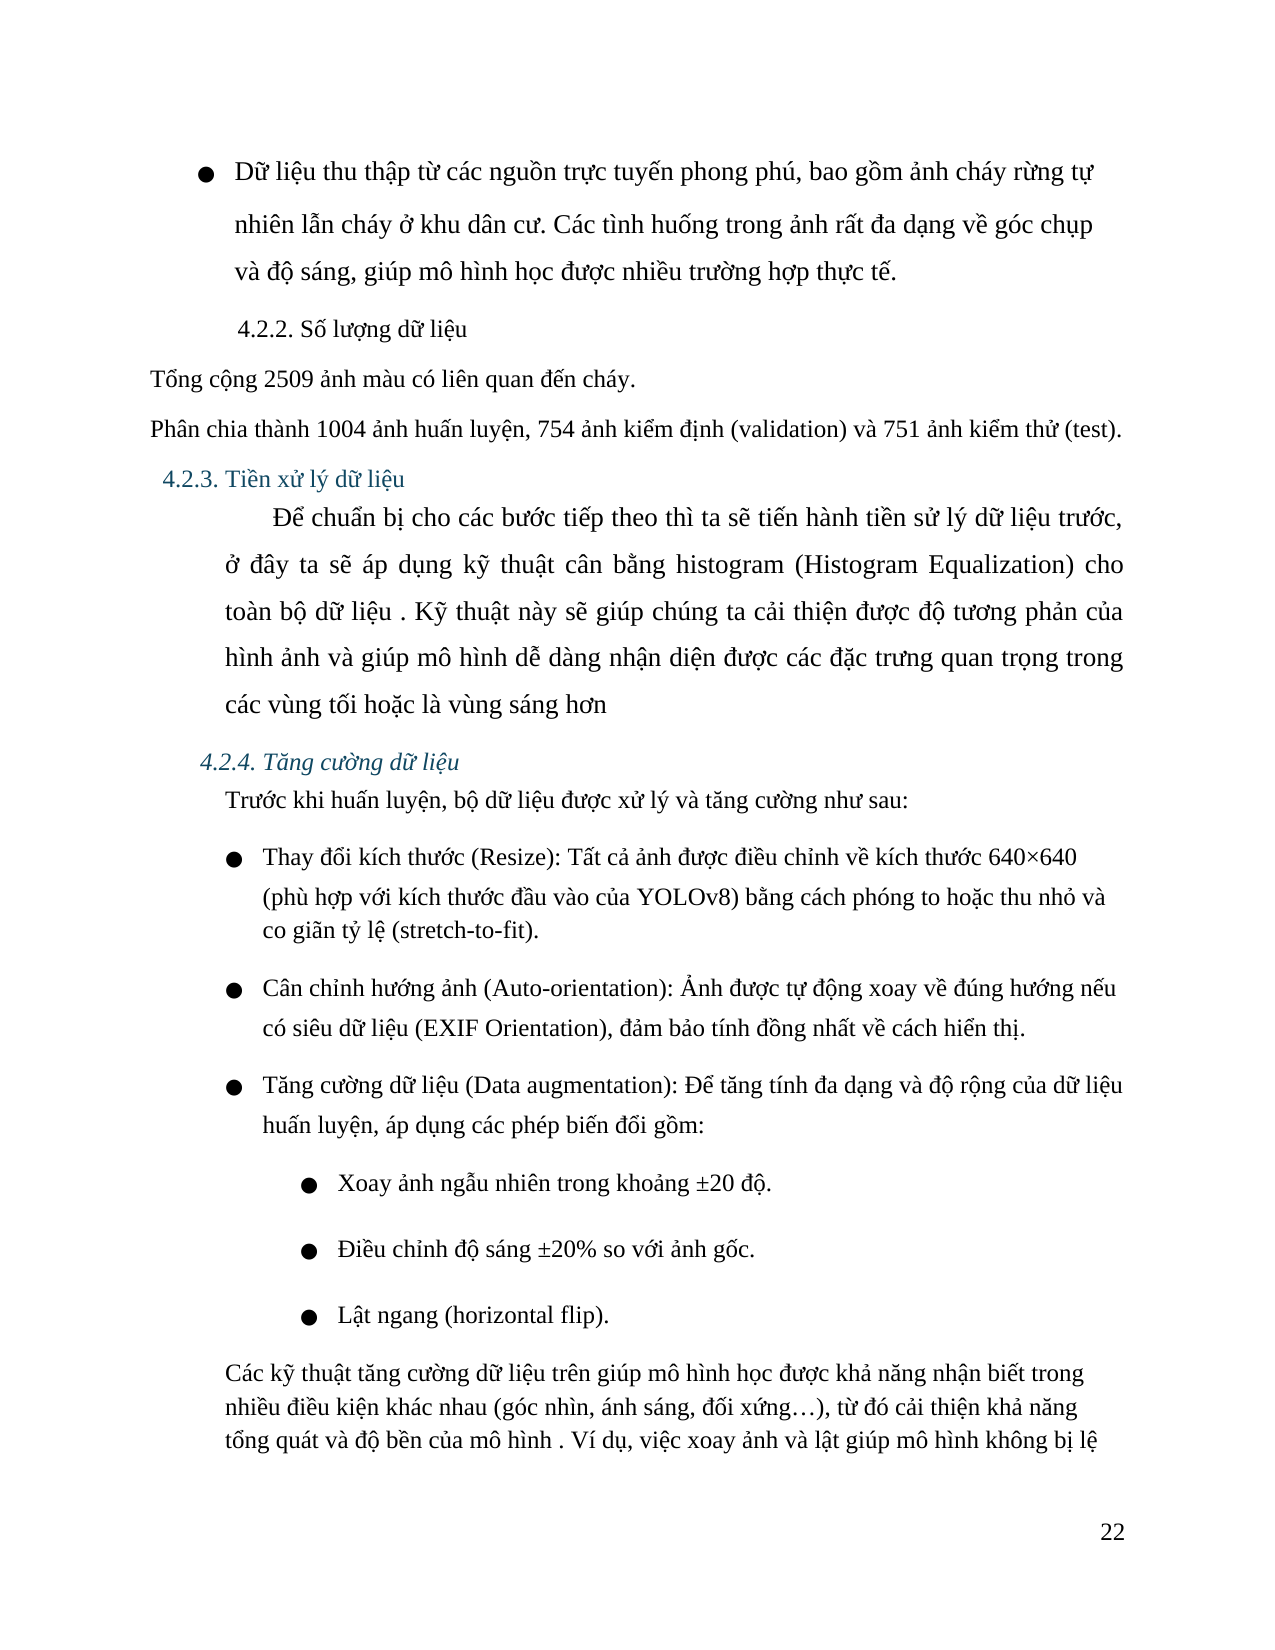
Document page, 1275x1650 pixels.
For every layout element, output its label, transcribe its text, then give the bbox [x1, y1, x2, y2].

text Phân chia thành 1004 ảnh huấn luyện, 754 ảnh kiểm định (validation) và 751 ảnh kiểm thử (test). [150, 414, 1125, 443]
text Để chuẩn bị cho các bước tiếp theo thì ta sẽ tiến hành tiền sử lý dữ liệu trước, ở đây ta sẽ áp dụng kỹ thuật cân bằng histogram (Histogram Equalization) cho toàn bộ dữ liệu . Kỹ thuật này sẽ giúp chúng ta cải thiện được độ tương phản của hình ảnh và giúp mô hình dễ dàng nhận diện được các đặc trưng quan trọng trong các vùng tối hoặc là vùng sáng hơn [225, 502, 1125, 719]
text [225, 1358, 1125, 1454]
text Trước khi huấn luyện, bộ dữ liệu được xử lý và tăng cường như sau: [187, 785, 1125, 814]
list Tăng cường dữ liệu (Data augmentation): Để tăng tính đa dạng và độ rộng của dữ liệu huấn luyện, áp dụng các phép biến đổi gồm: [225, 1063, 1125, 1139]
list Dữ liệu thu thập từ các nguồn trực tuyến phong phú, bao gồm ảnh cháy rừng tự nhiên lẫn cháy ở khu dân cư. Các tình huống trong ảnh rất đa dạng về góc chụp và độ sáng, giúp mô hình học được nhiều trường hợp thực tế. [197, 150, 1125, 286]
subtitle 4.2.3. Tiền xử lý dữ liệu [150, 464, 1125, 493]
list Xoay ảnh ngẫu nhiên trong khoảng ±20 độ. [300, 1160, 1125, 1203]
list Thay đổi kích thước (Resize): Tất cả ảnh được điều chỉnh về kích thước 640×640 (phù hợp với kích thước đầu vào của YOLOv8) bằng cách phóng to hoặc thu nhỏ và co giãn tỷ lệ (stretch-to-fit). [225, 835, 1125, 944]
text Tổng cộng 2509 ảnh màu có liên quan đến cháy. [150, 364, 1125, 393]
list Lật ngang (horizontal flip). [300, 1292, 1125, 1335]
list Điều chỉnh độ sáng ±20% so với ảnh gốc. [300, 1226, 1125, 1269]
subtitle 4.2.2. Số lượng dữ liệu [225, 314, 1125, 343]
list Cân chỉnh hướng ảnh (Auto-orientation): Ảnh được tự động xoay về đúng hướng nếu có siêu dữ liệu (EXIF Orientation), đảm bảo tính đồng nhất về cách hiển thị. [225, 966, 1125, 1042]
